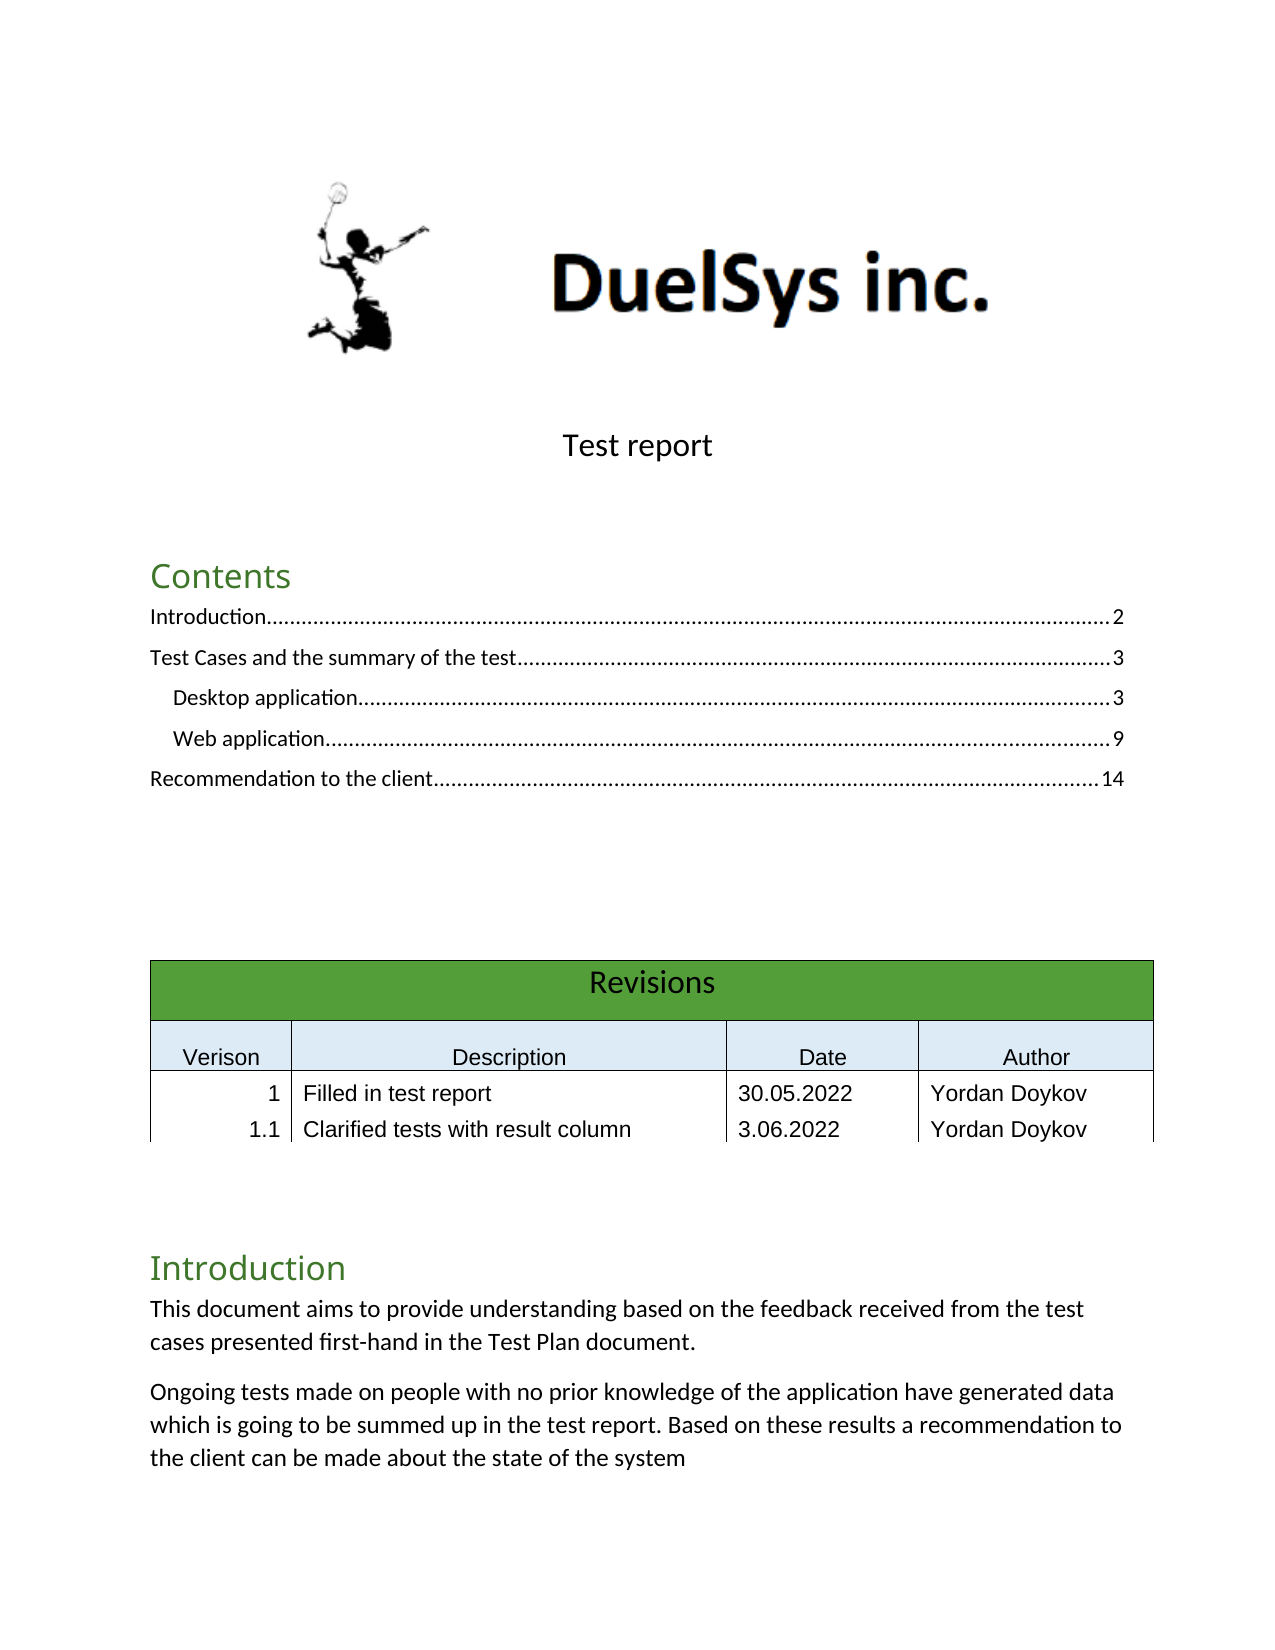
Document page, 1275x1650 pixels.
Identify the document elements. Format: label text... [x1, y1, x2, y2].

table_cell Yordan Doykov [919, 1106, 1153, 1142]
table_cell 1.1 [151, 1106, 291, 1142]
text Ongoing tests made on people with no prior knowledge of the application have generated data which is going to be summed up in the test report. Based on these results a recommendation to the client can be made about the state of the system [150, 1376, 1125, 1472]
table_cell 3.06.2022 [727, 1106, 918, 1142]
subtitle Introduction [150, 1244, 1125, 1290]
table_cell Filled in test report [292, 1071, 726, 1106]
table_cell Clarified tests with result column [292, 1106, 726, 1142]
table_cell 1 [151, 1071, 291, 1106]
table_cell Yordan Doykov [919, 1071, 1153, 1106]
table_header Revisions [151, 961, 1153, 1020]
text Test report [150, 423, 1125, 464]
table_cell Description [292, 1021, 726, 1070]
table_cell 30.05.2022 [727, 1071, 918, 1106]
table_cell Date [727, 1021, 918, 1070]
text This document aims to provide understanding based on the feedback received from the test cases presented first-hand in the Test Plan document. [150, 1293, 1125, 1357]
table_cell Author [919, 1021, 1153, 1070]
table_cell Verison [151, 1021, 291, 1070]
picture [237, 150, 1038, 405]
